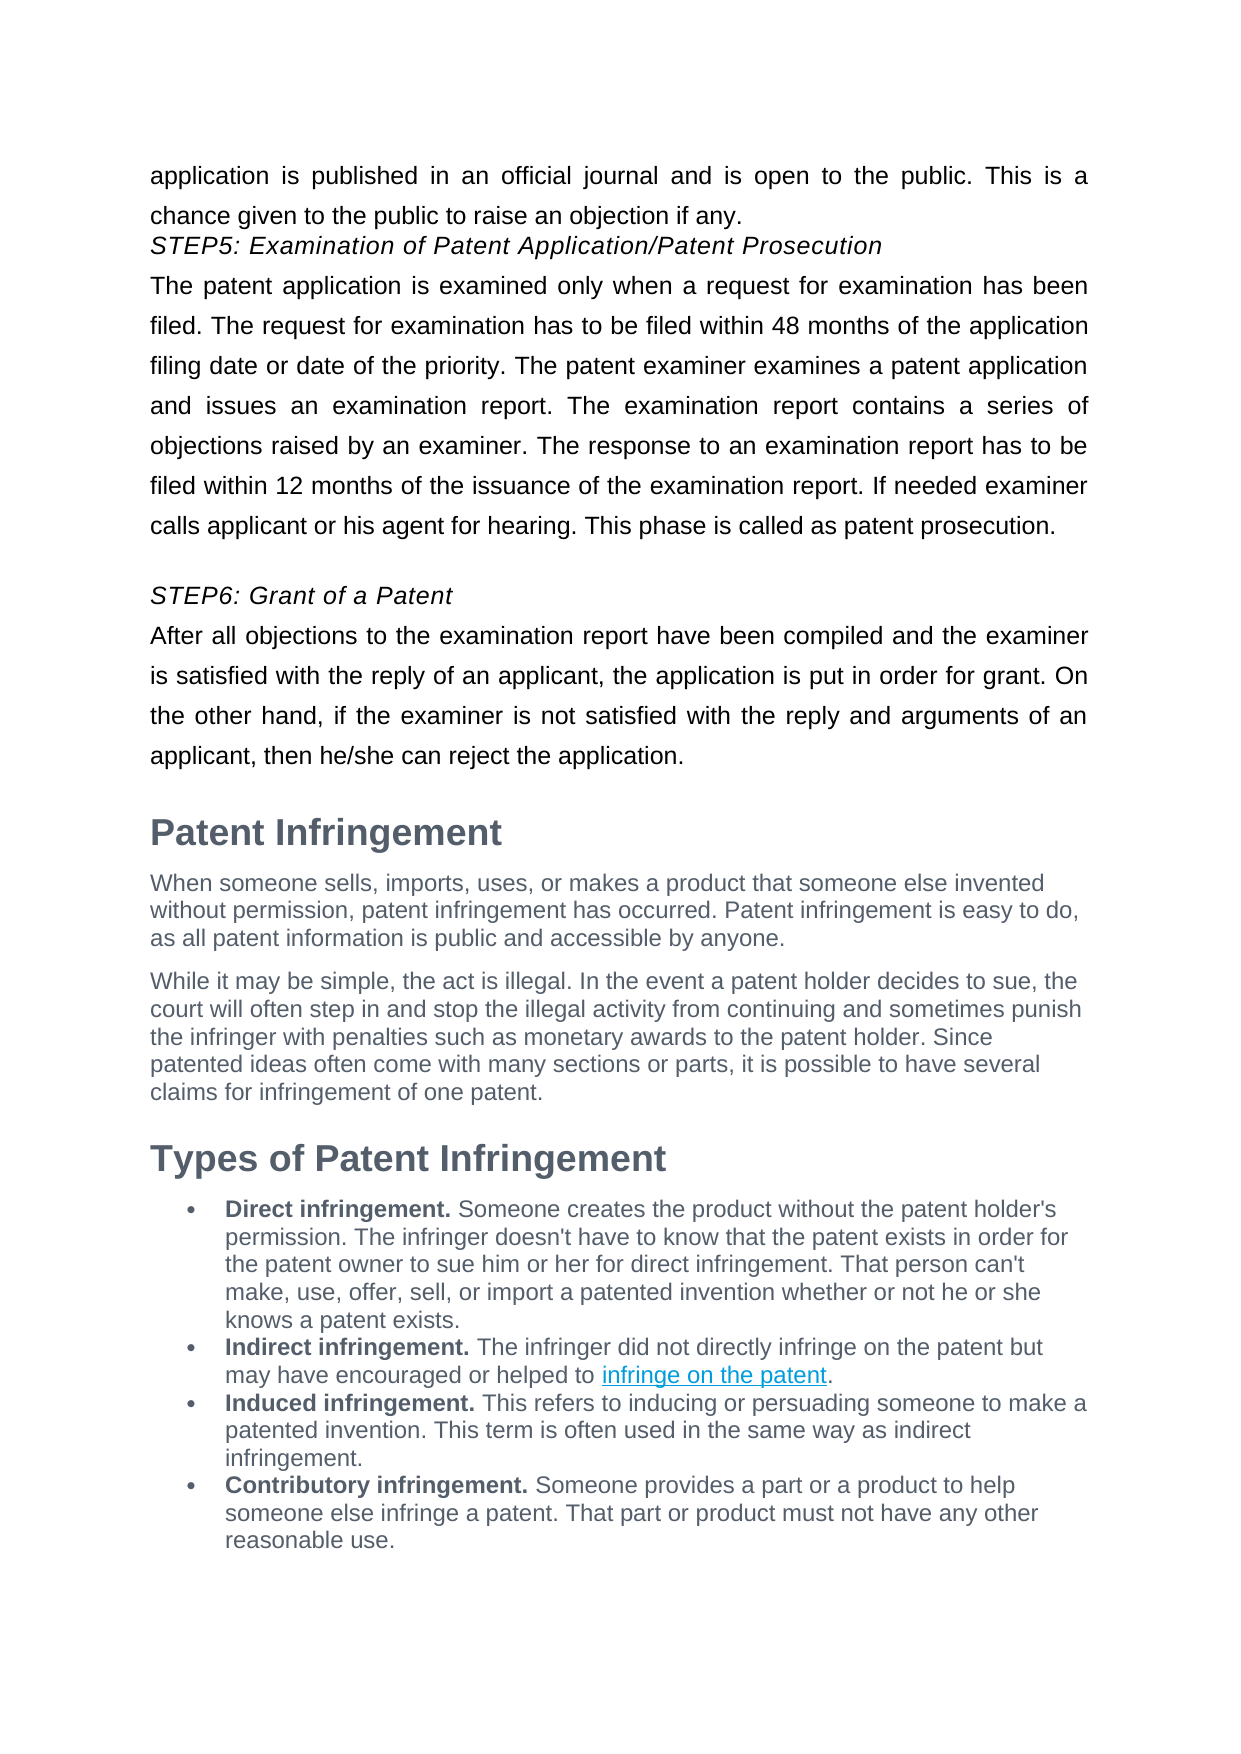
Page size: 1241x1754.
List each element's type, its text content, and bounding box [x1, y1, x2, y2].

text After all objections to the examination report have been compiled and the examiner is satisfied with the reply of an applicant, the application is put in order for grant. On the other hand, if the examiner is not satisfied with the reply and arguments of an applicant, then he/she can reject the application. [150, 610, 1090, 770]
text The patent application is examined only when a request for examination has been filed. The request for examination has to be filed within 48 months of the application filing date or date of the priority. The patent examiner examines a patent application and issues an examination report. The examination report contains a series of objections raised by an examiner. The response to an examination report has to be filed within 12 months of the issuance of the examination report. If needed examiner calls applicant or his agent for hearing. This phase is called as patent prosecution. [150, 260, 1090, 540]
text When someone sells, imports, uses, or makes a product that someone else invented without permission, patent infringement has occurred. Patent infringement is easy to do, as all patent information is public and accessible by anyone. [150, 869, 1090, 952]
subtitle Types of Patent Infringement [150, 1136, 1090, 1179]
list Induced infringement. This refers to inducing or persuading someone to make a patented invention. This term is often used in the same way as indirect infringement. [187, 1388, 1090, 1471]
list Contributory infringement. Someone provides a part or a product to help someone else infringe a patent. That part or product must not have any other reasonable use. [187, 1471, 1090, 1554]
subtitle Patent Infringement [150, 810, 1090, 853]
text While it may be simple, the act is illegal. In the event a patent holder decides to sue, the court will often step in and stop the illegal activity from continuing and sometimes punish the infringer with penalties such as monetary awards to the patent holder. Since patented ideas often come with many sections or parts, it is possible to have several claims for infringement of one patent. [150, 967, 1090, 1105]
subtitle STEP5: Examination of Patent Application/Patent Prosecution [150, 230, 1090, 260]
list Direct infringement. Someone creates the product without the patent holder's permission. The infringer doesn't have to know that the patent exists in order for the patent owner to sue him or her for direct infringement. That person can't make, use, offer, sell, or import a patented invention whether or not he or she knows a patent exists. [187, 1195, 1090, 1333]
subtitle STEP6: Grant of a Patent [150, 580, 1090, 610]
list Indirect infringement. The infringer did not directly infringe on the patent but may have encouraged or helped to infringe on the patent. [187, 1333, 1090, 1388]
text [150, 150, 1090, 230]
